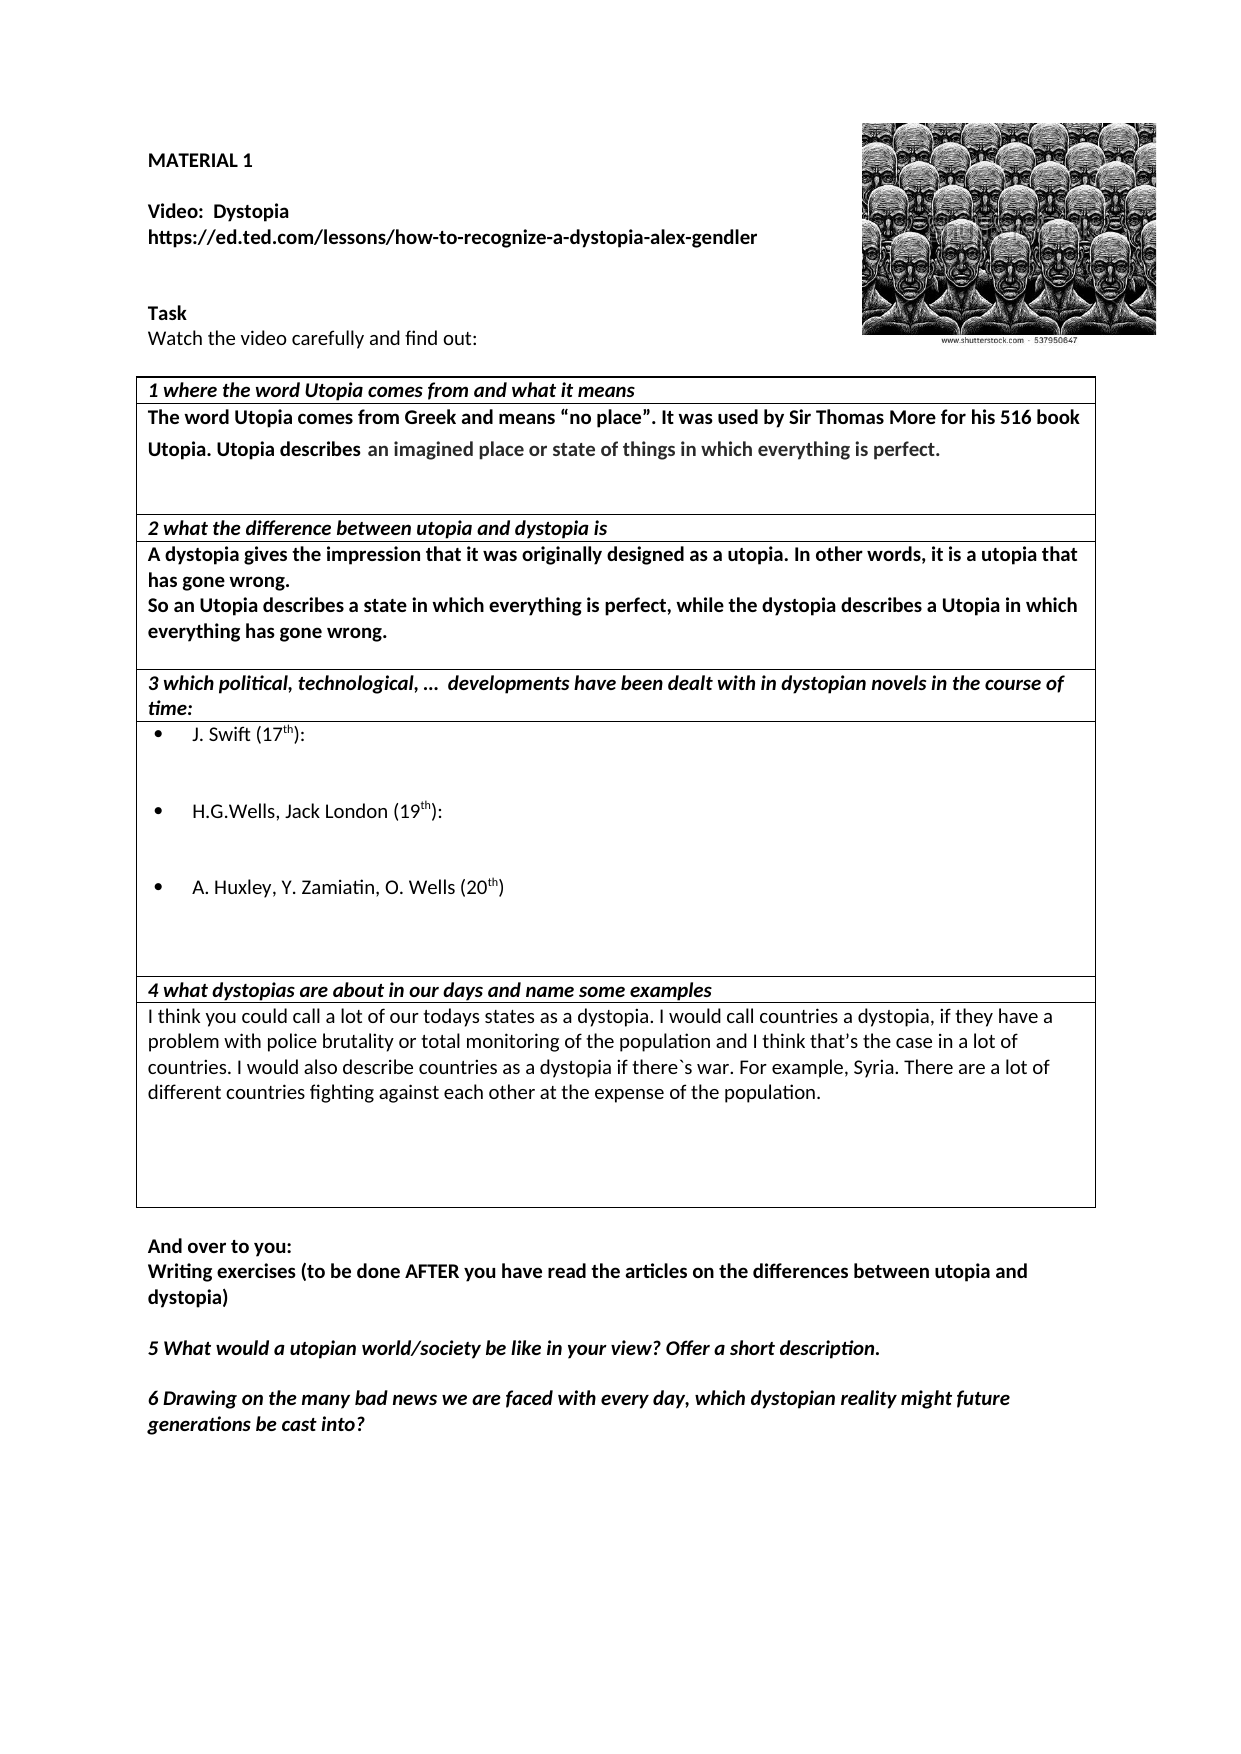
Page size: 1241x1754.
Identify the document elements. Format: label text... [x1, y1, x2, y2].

table_cell The word Utopia comes from Greek and means “no place”. It was used by Sir Thomas More for his 516 book Utopia. Utopia describes an imagined place or state of things in which everything is perfect. [137, 404, 1095, 514]
text 6 Drawing on the many bad news we are faced with every day, which dystopian reality might future generations be cast into? [148, 1386, 1093, 1436]
text https://ed.ted.com/lessons/how-to-recognize-a-dystopia-alex-gendler [148, 224, 860, 249]
table_header 1 where the word Utopia comes from and what it means [137, 378, 1095, 403]
text Writing exercises (to be done AFTER you have read the articles on the differences between utopia and dystopia) [148, 1258, 1093, 1309]
table_cell 2 what the difference between utopia and dystopia is [137, 515, 1095, 541]
text Watch the video carefully and find out: [148, 326, 1093, 351]
text Task [148, 300, 860, 326]
text And over to you: [148, 1233, 1093, 1258]
table_cell I think you could call a lot of our todays states as a dystopia. I would call countries a dystopia, if they have a problem with police brutality or total monitoring of the population and I think that’s the case in a lot of countries. I would also describe countries as a dystopia if there`s war. For example, Syria. There are a lot of different countries fighting against each other at the expense of the population. [137, 1003, 1095, 1207]
table_cell J. Swift (17th): H.G.Wells, Jack London (19th): A. Huxley, Y. Zamiatin, O. Wells (20th) [137, 722, 1095, 976]
text MATERIAL 1 [148, 148, 860, 173]
text 5 What would a utopian world/society be like in your view? Offer a short description. [148, 1335, 1093, 1360]
table_cell A dystopia gives the impression that it was originally designed as a utopia. In other words, it is a utopia that has gone wrong. So an Utopia describes a state in which everything is perfect, while the dystopia describes a Utopia in which everything has gone wrong. [137, 542, 1095, 669]
table_cell 3 which political, technological, … developments have been dealt with in dystopian novels in the course of time: [137, 670, 1095, 721]
picture [860, 123, 1156, 344]
table_cell 4 what dystopias are about in our days and name some examples [137, 977, 1095, 1002]
text Video: Dystopia [148, 198, 860, 224]
